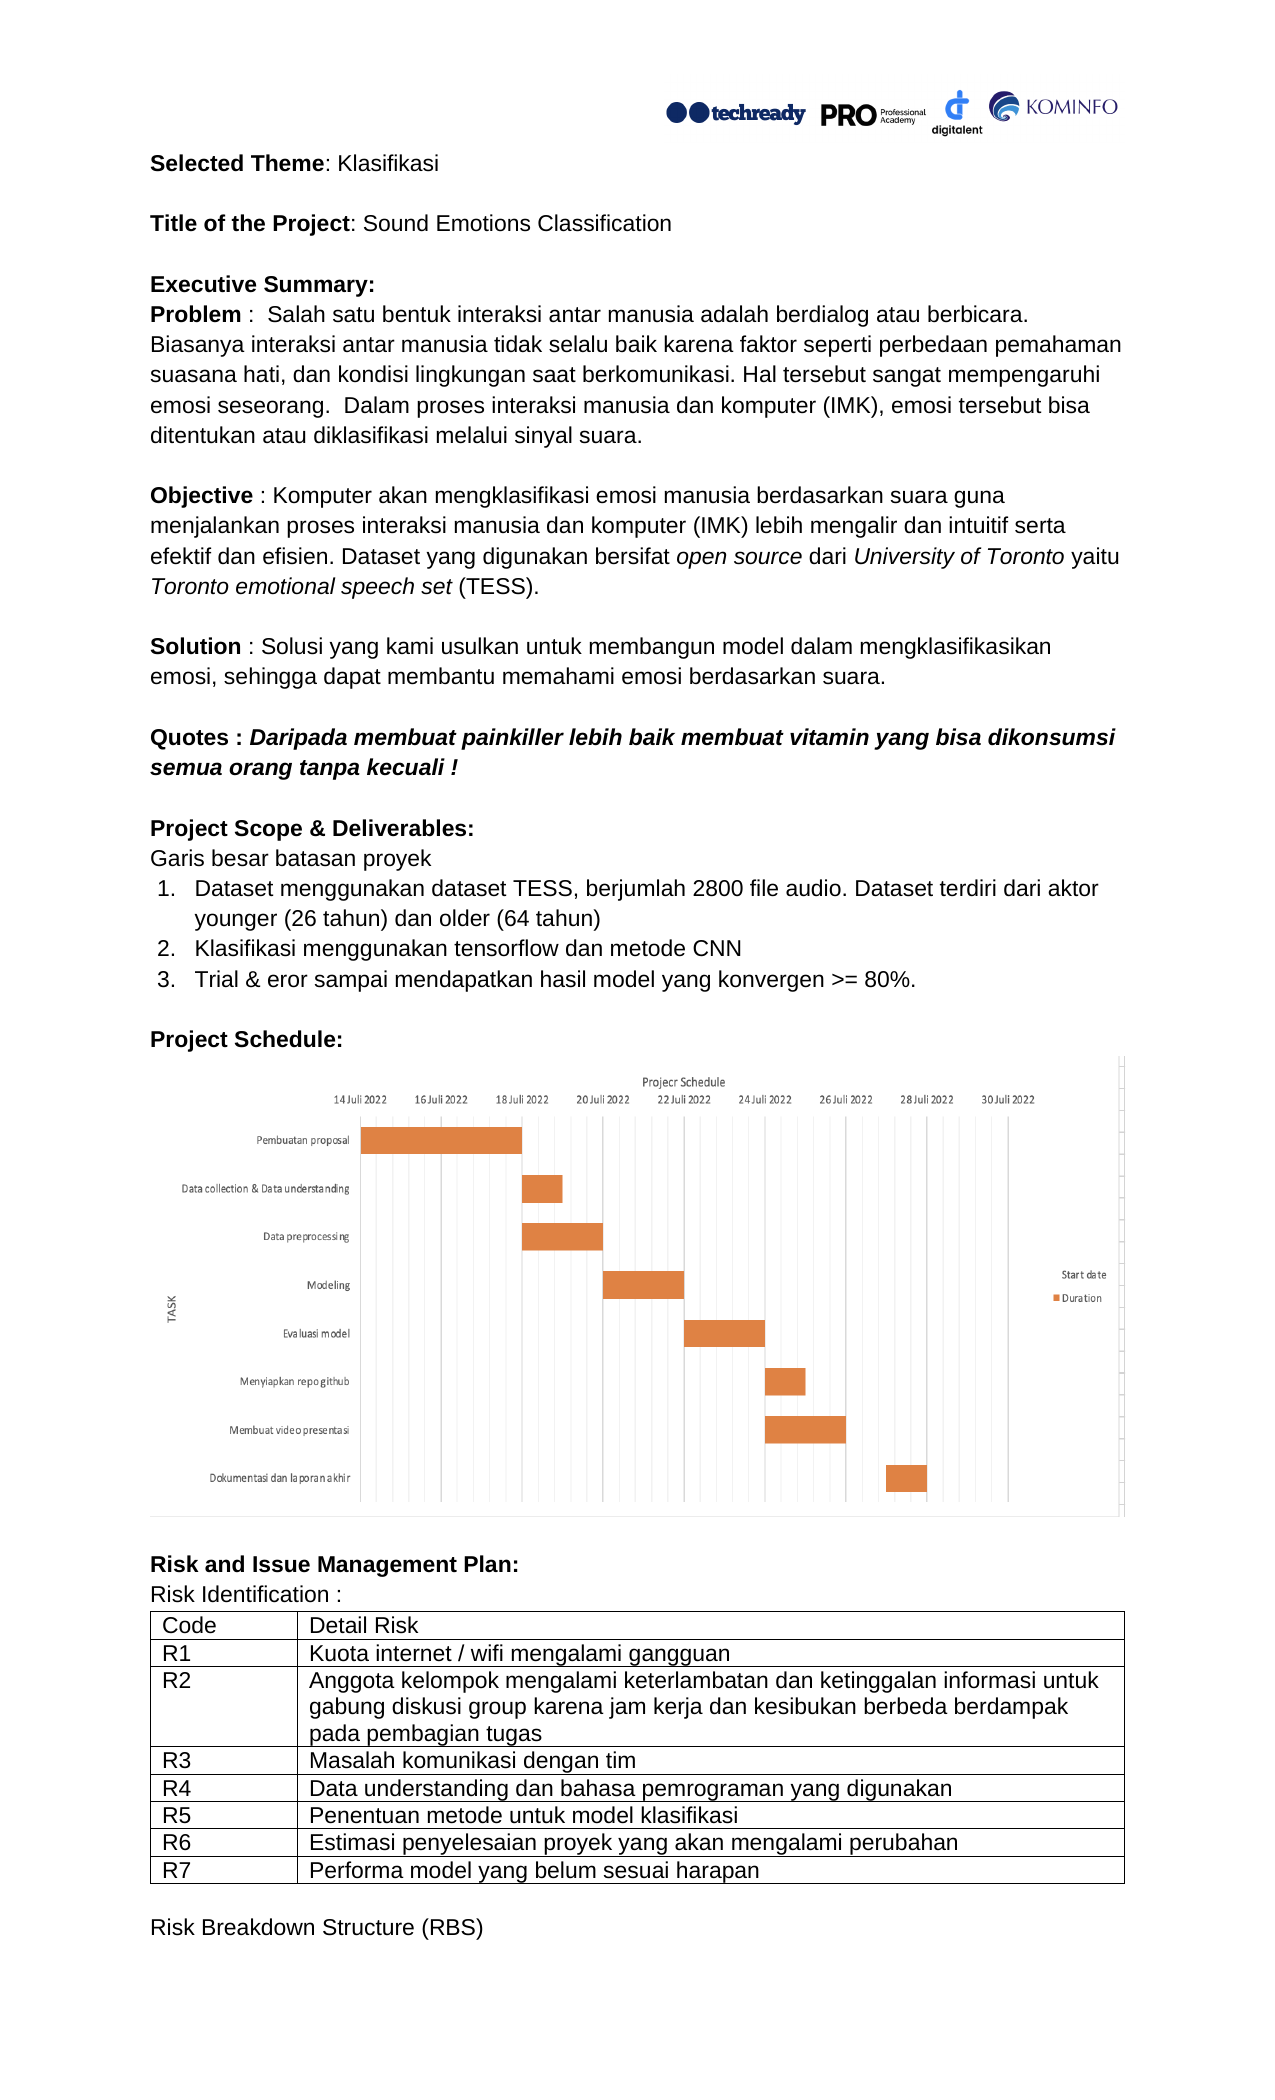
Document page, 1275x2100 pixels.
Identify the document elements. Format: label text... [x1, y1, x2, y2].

picture [150, 1056, 1125, 1517]
text Risk Identification : [150, 1581, 1125, 1607]
table_cell R5 [151, 1802, 297, 1828]
text Problem : Salah satu bentuk interaksi antar manusia adalah berdialog atau berbicara. Biasanya interaksi antar manusia tidak selalu baik karena faktor seperti perbedaan pemahaman suasana hati, dan kondisi lingkungan saat berkomunikasi. Hal tersebut sangat mempengaruhi emosi seseorang. Dalam proses interaksi manusia dan komputer (IMK), emosi tersebut bisa ditentukan atau diklasifikasi melalui sinyal suara. [150, 301, 1125, 448]
table_header Code [151, 1612, 297, 1638]
text Title of the Project: Sound Emotions Classification [150, 210, 1125, 237]
table_cell Performa model yang belum sesuai harapan [298, 1857, 1124, 1883]
table_cell R2 [151, 1667, 297, 1746]
text Quotes : Daripada membuat painkiller lebih baik membuat vitamin yang bisa dikonsumsi semua orang tanpa kecuali ! [150, 724, 1125, 781]
table_cell R4 [151, 1775, 297, 1801]
text Selected Theme: Klasifikasi [150, 150, 1125, 176]
text Project Scope & Deliverables: [150, 814, 1125, 841]
table_cell Anggota kelompok mengalami keterlambatan dan ketinggalan informasi untuk gabung diskusi group karena jam kerja dan kesibukan berbeda berdampak pada pembagian tugas [298, 1667, 1124, 1746]
list Trial & eror sampai mendapatkan hasil model yang konvergen >= 80%. [157, 966, 1125, 992]
table_cell Data understanding dan bahasa pemrograman yang digunakan [298, 1775, 1124, 1801]
text Solution : Solusi yang kami usulkan untuk membangun model dalam mengklasifikasikan emosi, sehingga dapat membantu memahami emosi berdasarkan suara. [150, 633, 1125, 690]
list Klasifikasi menggunakan tensorflow dan metode CNN [157, 935, 1125, 962]
picture [664, 74, 1125, 143]
text Objective : Komputer akan mengklasifikasi emosi manusia berdasarkan suara guna menjalankan proses interaksi manusia dan komputer (IMK) lebih mengalir dan intuitif serta efektif dan efisien. Dataset yang digunakan bersifat open source dari University of Toronto yaitu Toronto emotional speech set (TESS). [150, 482, 1125, 599]
table_cell R7 [151, 1857, 297, 1883]
table_cell Masalah komunikasi dengan tim [298, 1747, 1124, 1773]
table_cell R1 [151, 1640, 297, 1666]
text Executive Summary: [150, 271, 1125, 297]
list Dataset menggunakan dataset TESS, berjumlah 2800 file audio. Dataset terdiri dari aktor younger (26 tahun) dan older (64 tahun) [157, 875, 1125, 932]
table_cell R6 [151, 1829, 297, 1856]
table_header Detail Risk [298, 1612, 1124, 1638]
table_cell Penentuan metode untuk model klasifikasi [298, 1802, 1124, 1828]
table_cell Kuota internet / wifi mengalami gangguan [298, 1640, 1124, 1666]
text Risk and Issue Management Plan: [150, 1551, 1125, 1577]
text Garis besar batasan proyek [150, 845, 1125, 871]
text Risk Breakdown Structure (RBS) [150, 1914, 1125, 1941]
text Project Schedule: [150, 1026, 1125, 1052]
table_cell R3 [151, 1747, 297, 1773]
table_cell Estimasi penyelesaian proyek yang akan mengalami perubahan [298, 1829, 1124, 1856]
